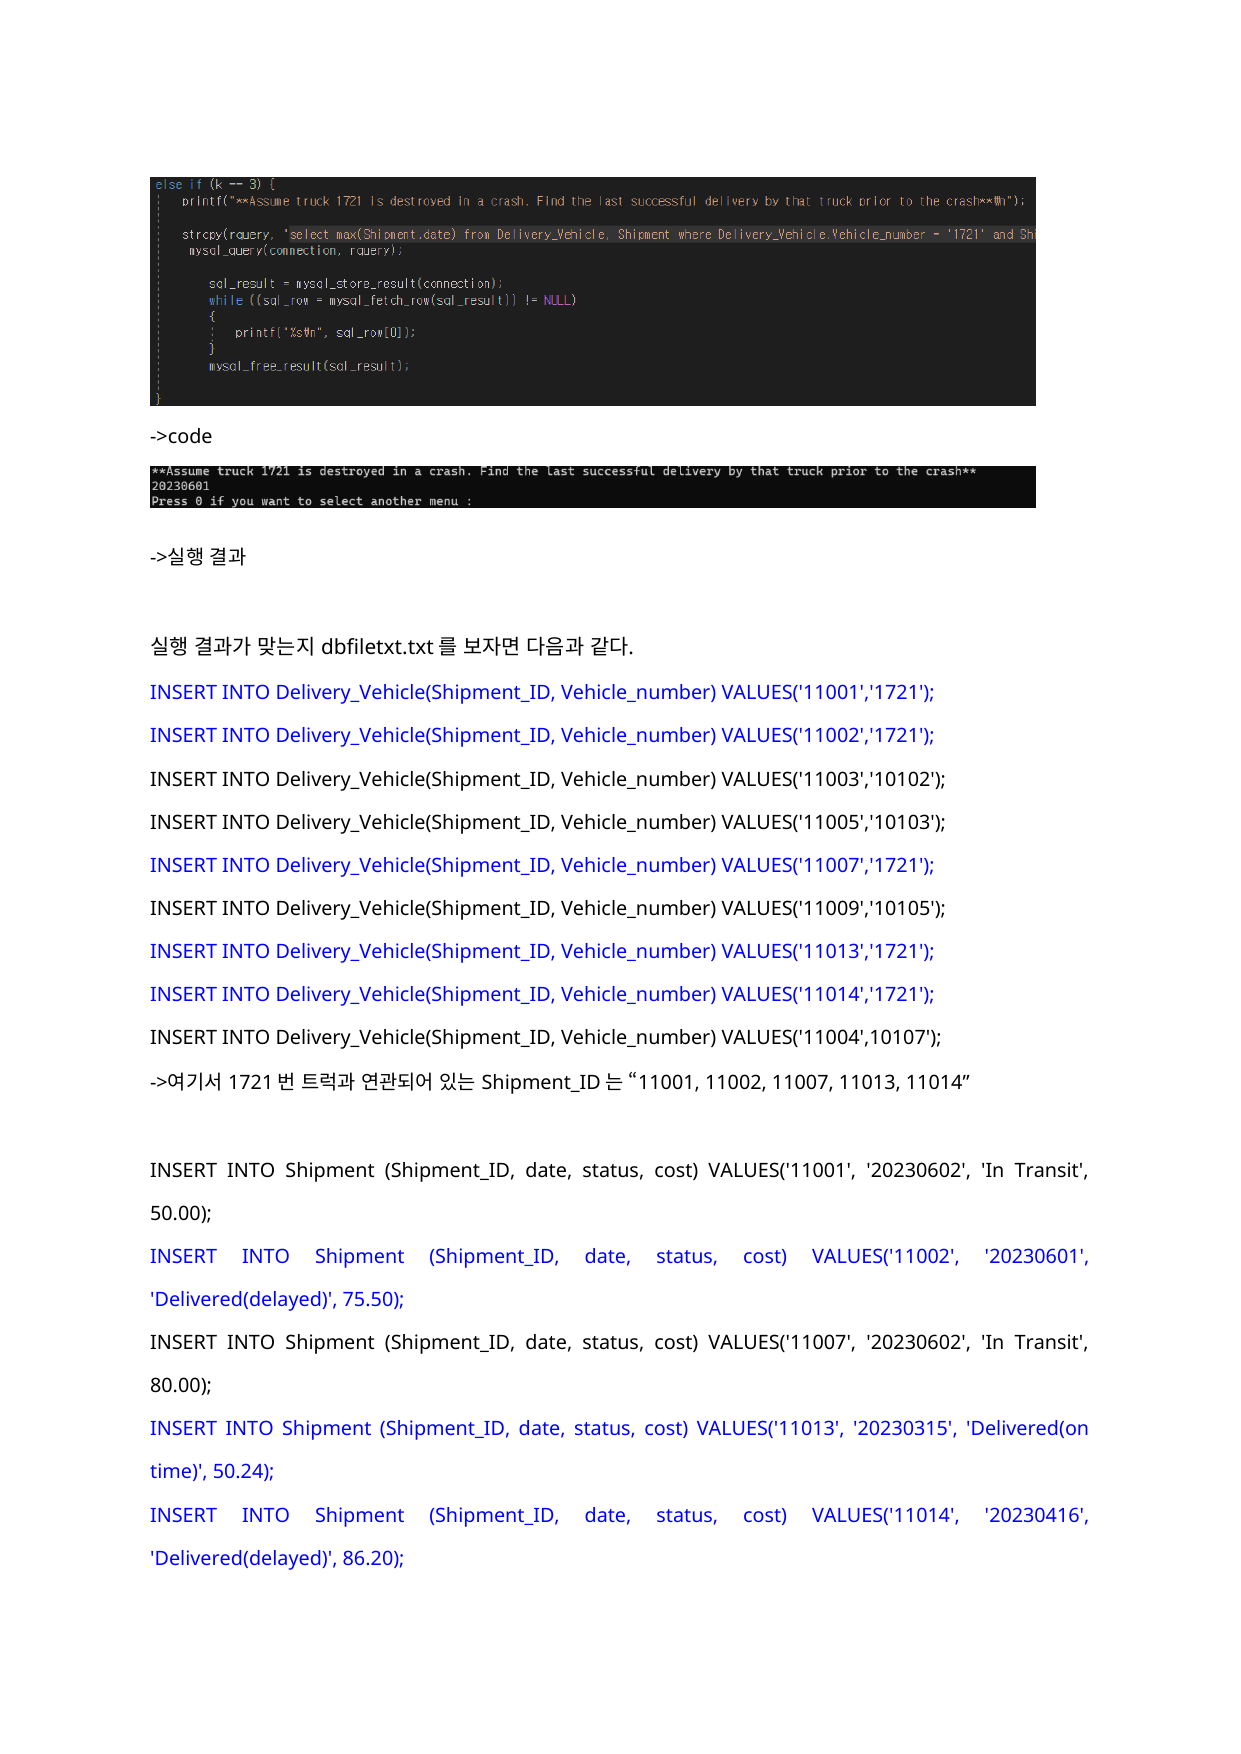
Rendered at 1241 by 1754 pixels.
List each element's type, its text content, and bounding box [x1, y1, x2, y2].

text INSERT INTO Delivery_Vehicle(Shipment_ID, Vehicle_number) VALUES('11009','10105'); [150, 894, 1090, 921]
text 실행 결과가 맞는지 dbfiletxt.txt를 보자면 다음과 같다. [150, 630, 1090, 661]
text INSERT INTO Delivery_Vehicle(Shipment_ID, Vehicle_number) VALUES('11005','10103'); [150, 808, 1090, 835]
text INSERT INTO Shipment (Shipment_ID, date, status, cost) VALUES('11001', '20230602', 'In Transit', 50.00); [150, 1156, 1090, 1226]
text INSERT INTO Shipment (Shipment_ID, date, status, cost) VALUES('11013', '20230315', 'Delivered(on time)', 50.24); [150, 1414, 1090, 1485]
text INSERT INTO Delivery_Vehicle(Shipment_ID, Vehicle_number) VALUES('11014','1721'); [150, 981, 1090, 1007]
text INSERT INTO Delivery_Vehicle(Shipment_ID, Vehicle_number) VALUES('11007','1721'); [150, 851, 1090, 878]
text INSERT INTO Delivery_Vehicle(Shipment_ID, Vehicle_number) VALUES('11004',10107'); [150, 1024, 1090, 1051]
text INSERT INTO Shipment (Shipment_ID, date, status, cost) VALUES('11014', '20230416', 'Delivered(delayed)', 86.20); [150, 1501, 1090, 1571]
text INSERT INTO Delivery_Vehicle(Shipment_ID, Vehicle_number) VALUES('11003','10102'); [150, 765, 1090, 792]
picture [150, 466, 1036, 508]
text INSERT INTO Shipment (Shipment_ID, date, status, cost) VALUES('11002', '20230601', 'Delivered(delayed)', 75.50); [150, 1242, 1090, 1312]
text INSERT INTO Delivery_Vehicle(Shipment_ID, Vehicle_number) VALUES('11002','1721'); [150, 722, 1090, 749]
text INSERT INTO Delivery_Vehicle(Shipment_ID, Vehicle_number) VALUES('11001','1721'); [150, 679, 1090, 706]
picture [150, 177, 1036, 406]
text ->여기서 1721번 트럭과 연관되어 있는 Shipment_ID는 “11001, 11002, 11007, 11013, 11014” [150, 1067, 1090, 1096]
text INSERT INTO Delivery_Vehicle(Shipment_ID, Vehicle_number) VALUES('11013','1721'); [150, 937, 1090, 964]
text INSERT INTO Shipment (Shipment_ID, date, status, cost) VALUES('11007', '20230602', 'In Transit', 80.00); [150, 1328, 1090, 1398]
